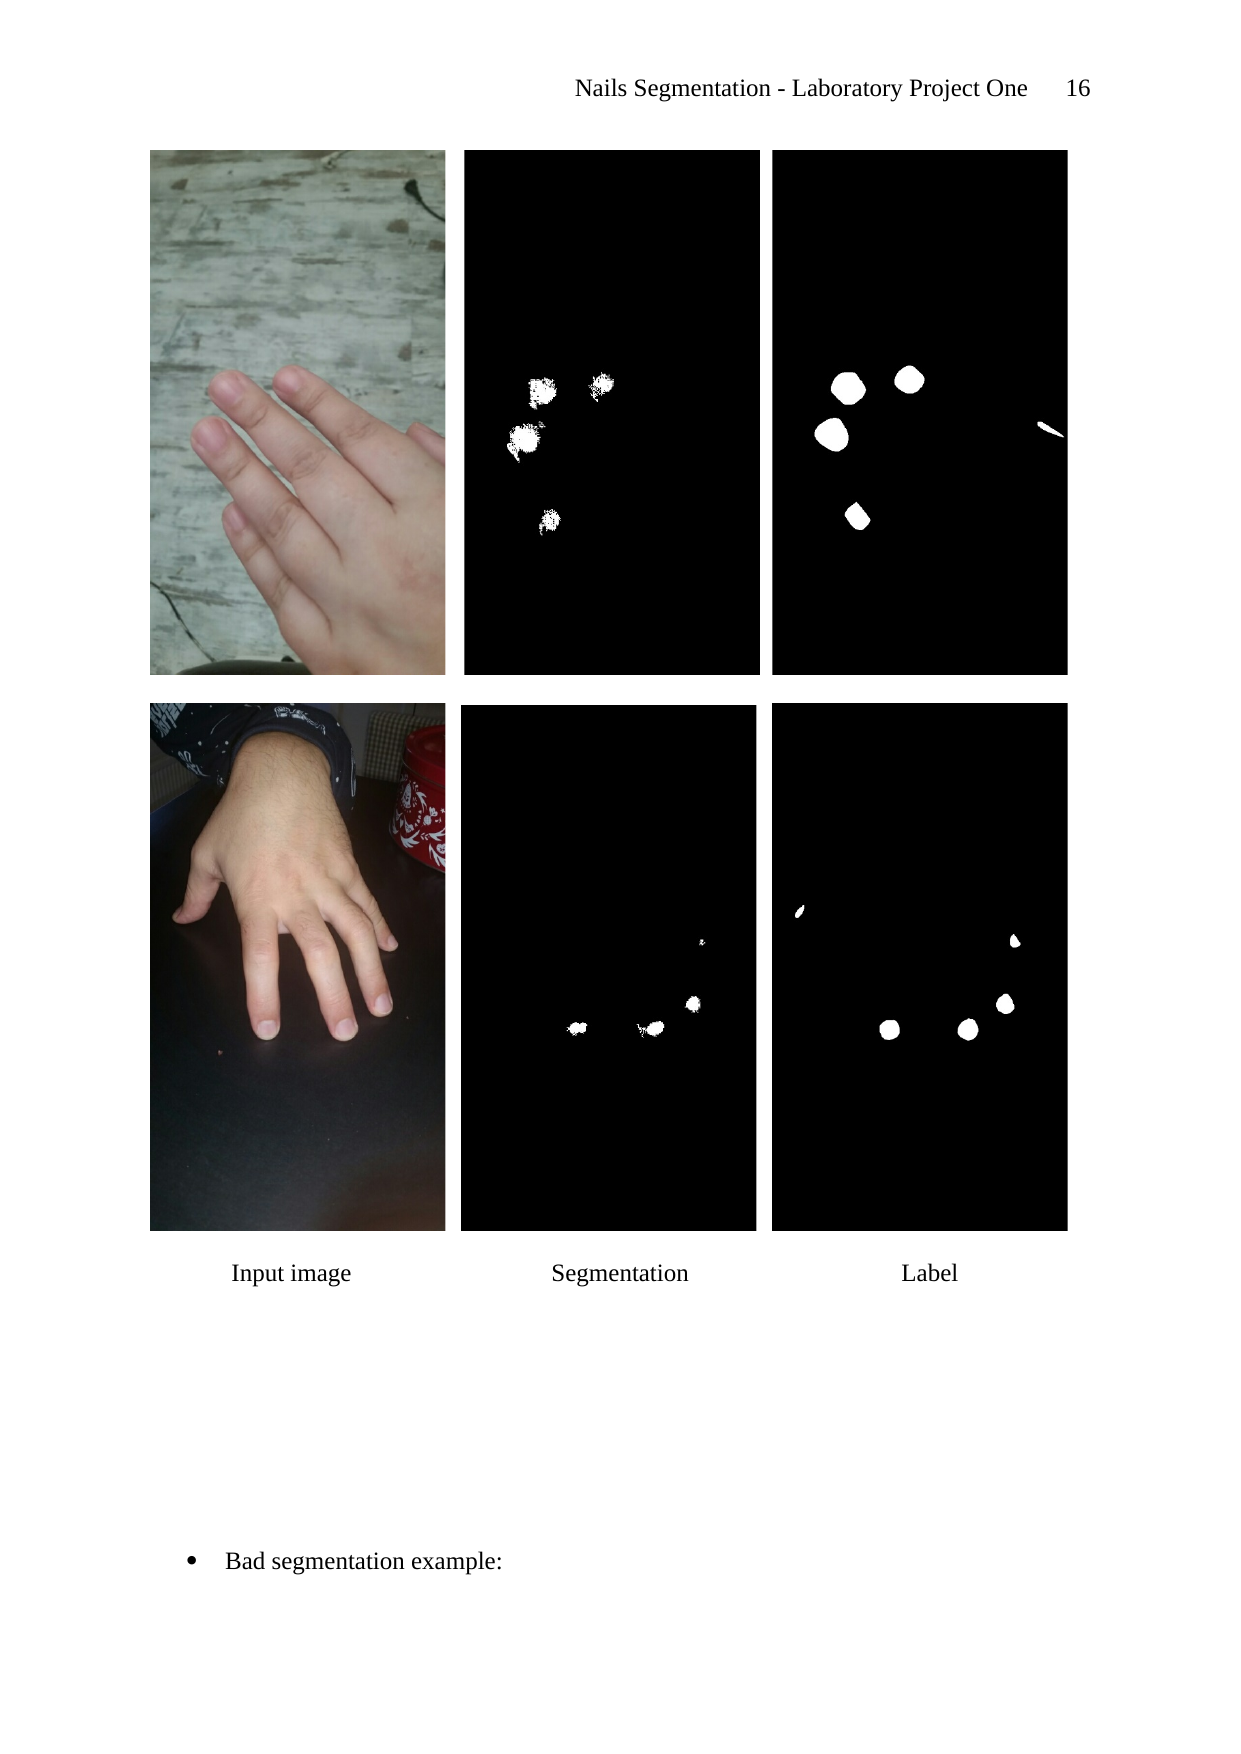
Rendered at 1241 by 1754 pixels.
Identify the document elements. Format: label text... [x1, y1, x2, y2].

picture [464, 150, 760, 675]
list Input image Segmentation Label [150, 1258, 1090, 1287]
picture [461, 705, 757, 1231]
picture [772, 703, 1068, 1231]
picture [772, 150, 1068, 675]
list Bad segmentation example: [187, 1546, 1090, 1574]
picture [150, 150, 446, 675]
picture [150, 703, 446, 1231]
